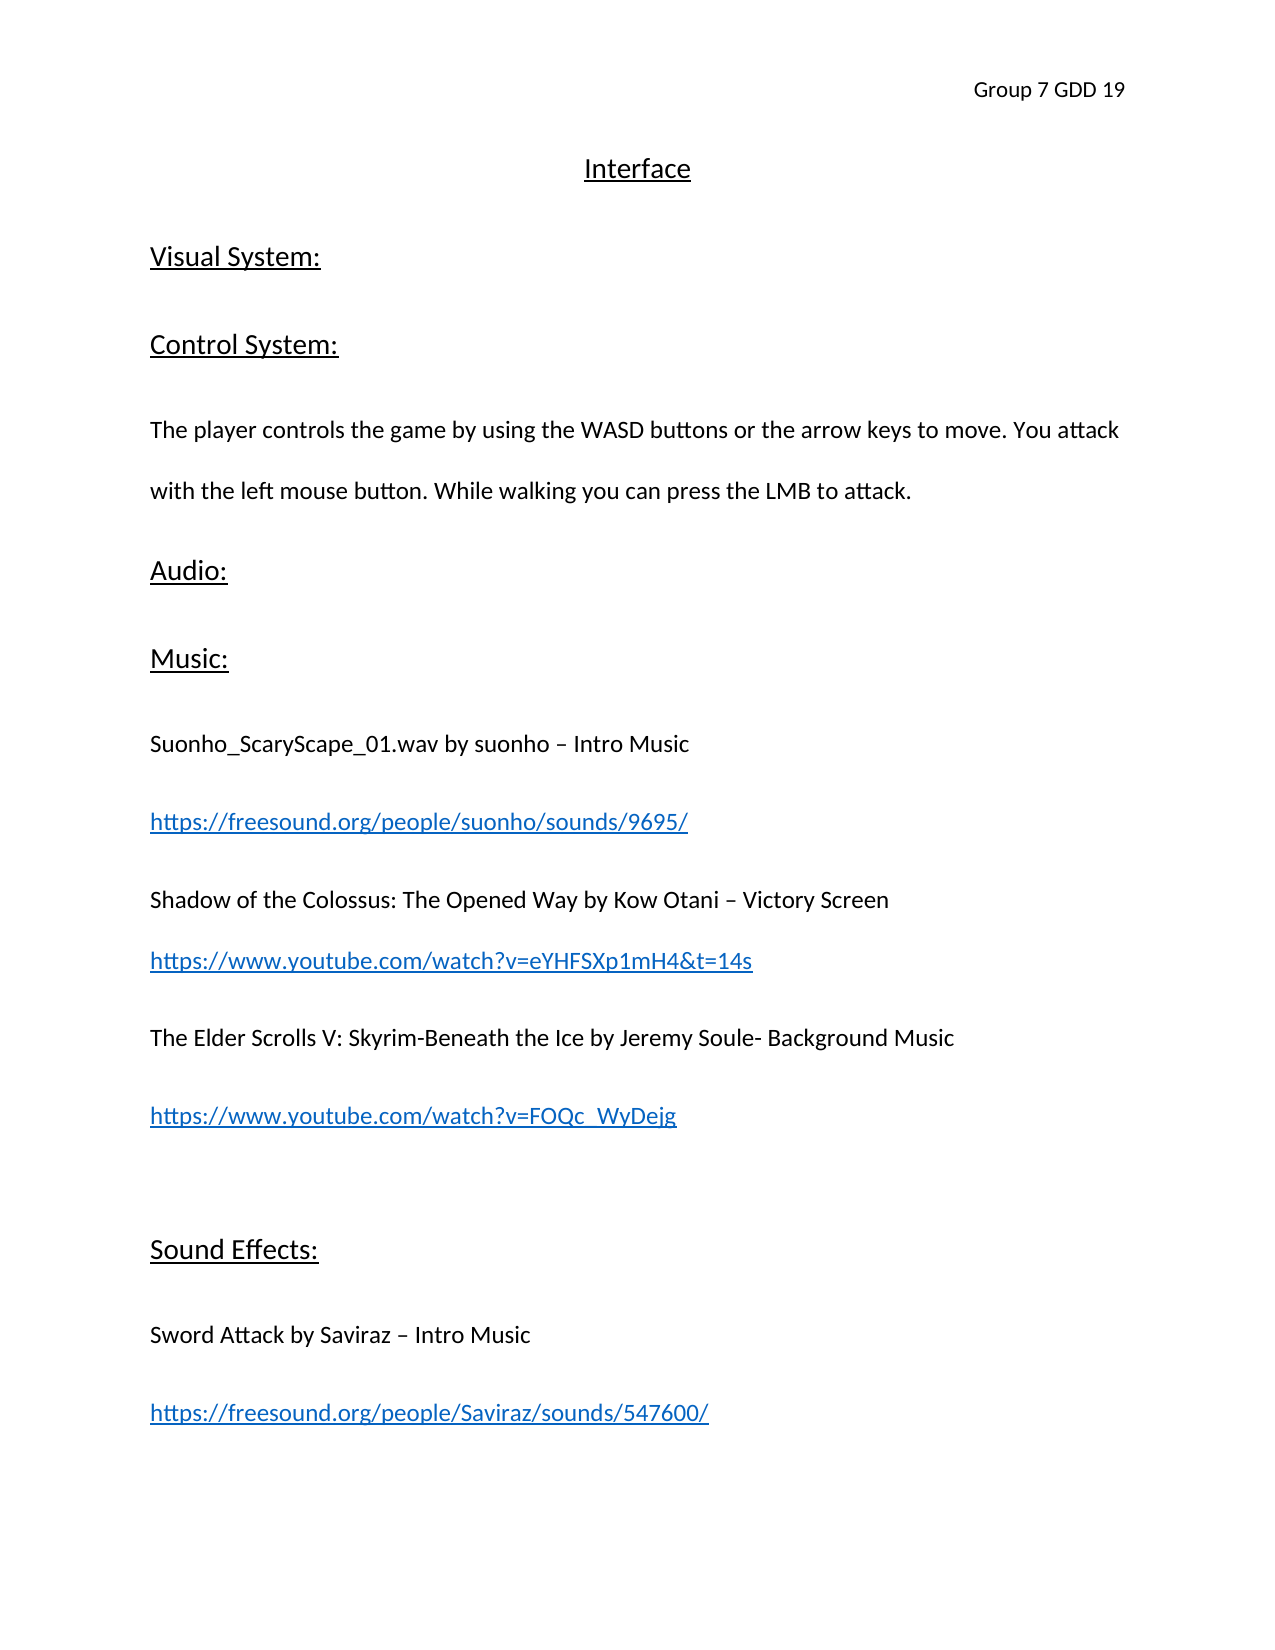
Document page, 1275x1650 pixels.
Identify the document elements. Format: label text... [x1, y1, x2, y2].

text Visual System: [150, 238, 1125, 273]
text https://freesound.org/people/Saviraz/sounds/547600/ [150, 1397, 1125, 1428]
text Sword Attack by Saviraz – Intro Music [150, 1319, 1125, 1350]
text Shadow of the Colossus: The Opened Way by Kow Otani – Victory Screen https://www.youtube.com/watch?v=eYHFSXp1mH4&t=14s [150, 884, 1125, 975]
text Audio: [150, 552, 1125, 588]
text Sound Effects: [150, 1231, 1125, 1267]
text The player controls the game by using the WASD buttons or the arrow keys to move. You attack with the left mouse button. While walking you can press the LMB to attack. [150, 414, 1125, 505]
text The Elder Scrolls V: Skyrim-Beneath the Ice by Jeremy Soule- Background Music [150, 1022, 1125, 1053]
text Music: [150, 640, 1125, 676]
text https://www.youtube.com/watch?v=FOQc_WyDejg [150, 1100, 1125, 1187]
text https://freesound.org/people/suonho/sounds/9695/ [150, 806, 1125, 837]
text Interface [150, 150, 1125, 186]
text Control System: [150, 326, 1125, 361]
text Suonho_ScaryScape_01.wav by suonho – Intro Music [150, 728, 1125, 759]
